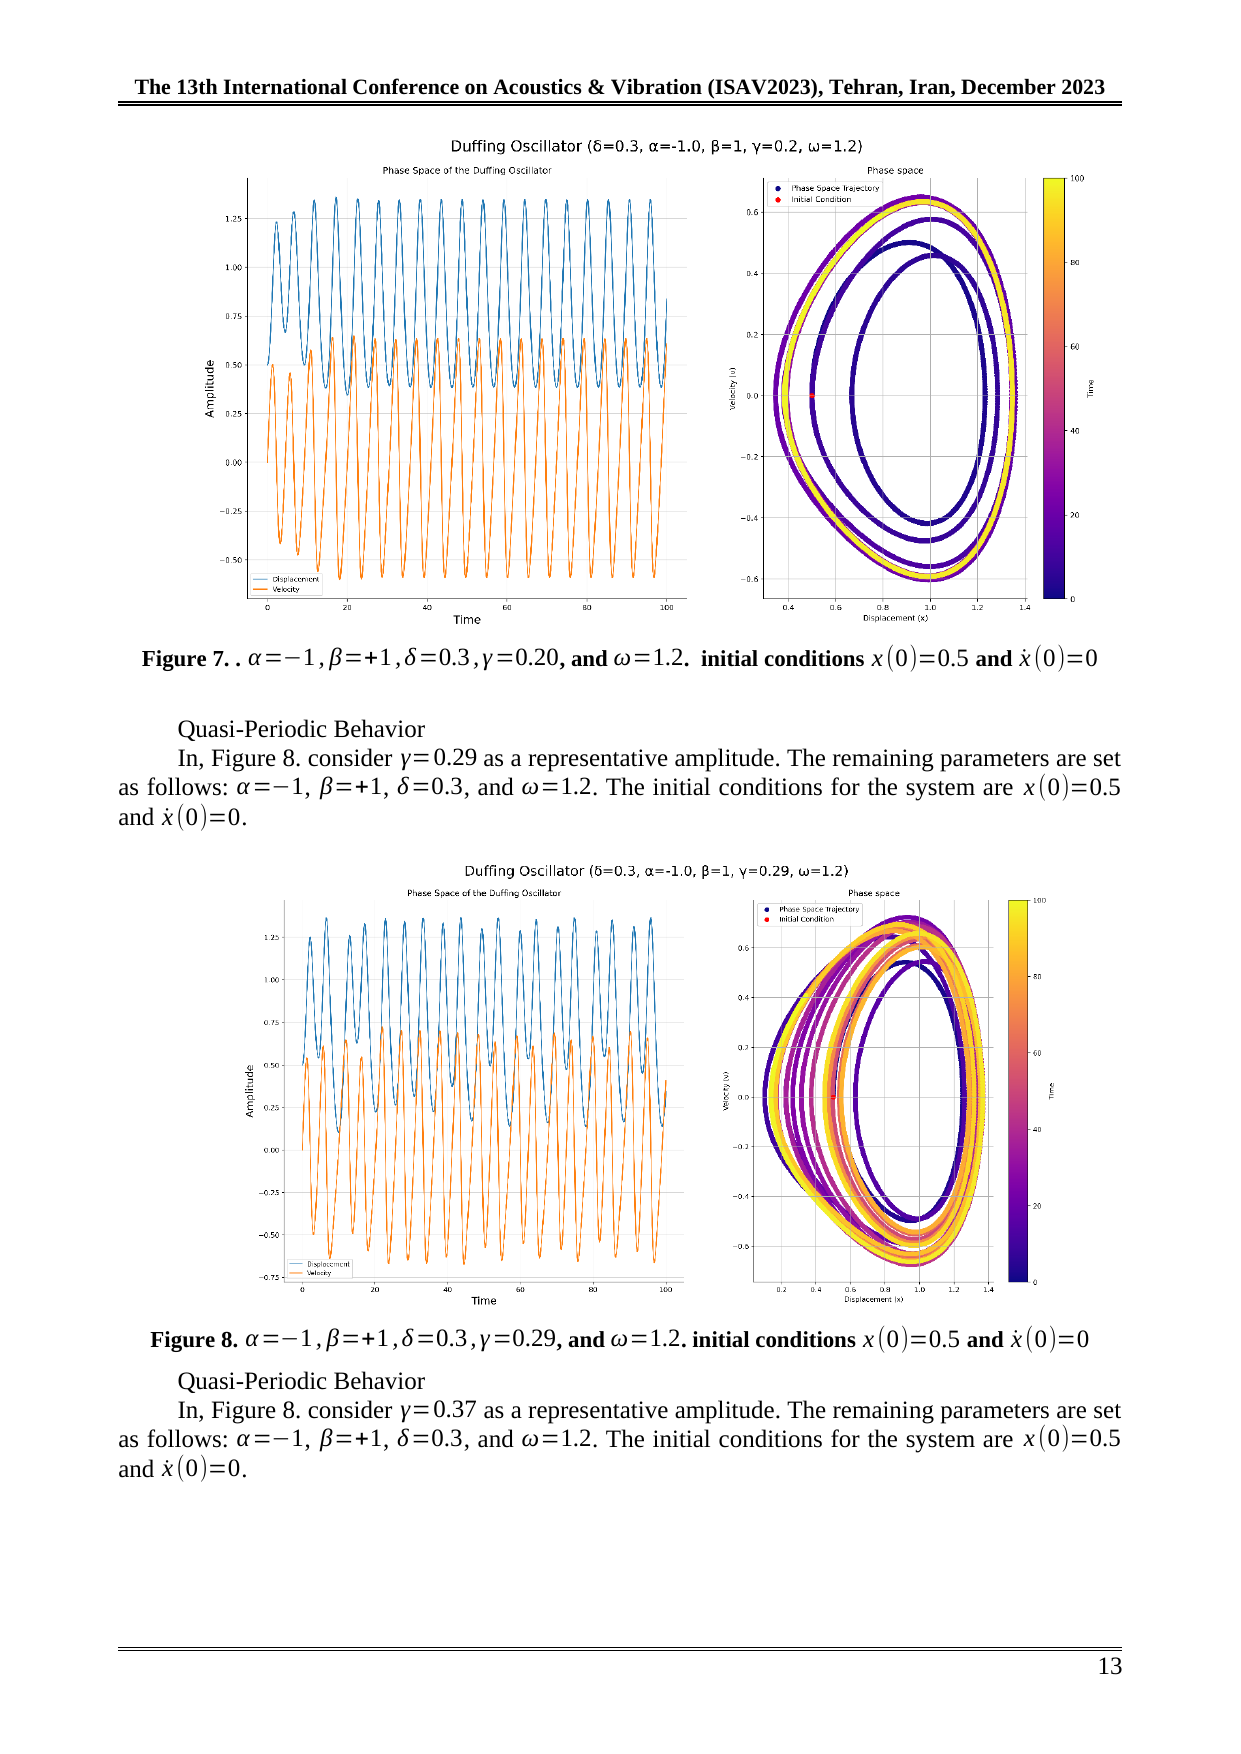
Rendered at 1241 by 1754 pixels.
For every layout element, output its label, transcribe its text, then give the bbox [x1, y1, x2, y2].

text In, Figure 8. consider as a representative amplitude. The remaining parameters are set as follows: , , , and . The initial conditions for the system are and . [118, 743, 1122, 832]
text In, Figure 8. consider as a representative amplitude. The remaining parameters are set as follows: , , , and . The initial conditions for the system are and . [118, 1395, 1122, 1483]
picture [240, 860, 1059, 1311]
text Quasi-Periodic Behavior [118, 1366, 1122, 1395]
picture [199, 134, 1100, 631]
text Figure 7. . , and . initial conditions and [118, 643, 1122, 673]
text Quasi-Periodic Behavior [118, 714, 1122, 743]
text Figure 8. , and . initial conditions and [118, 1323, 1122, 1353]
